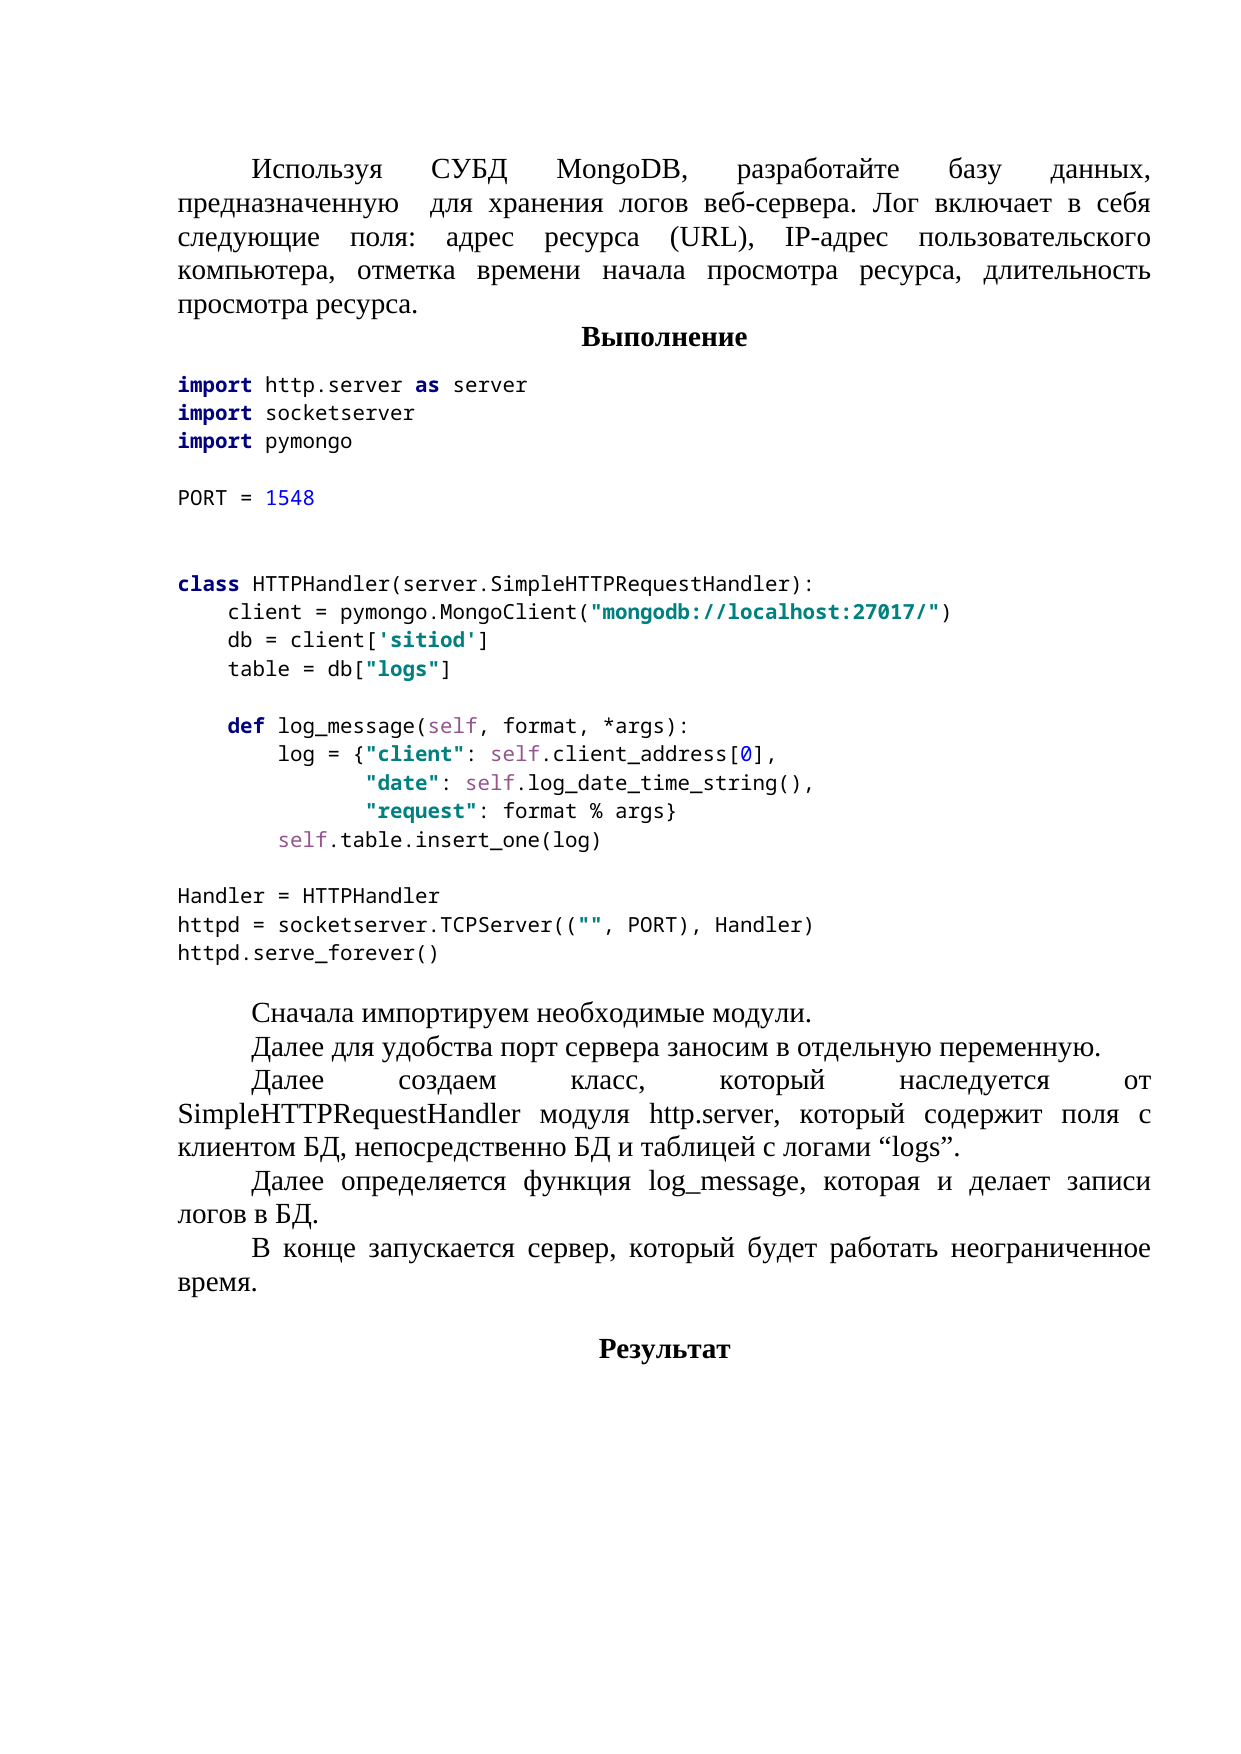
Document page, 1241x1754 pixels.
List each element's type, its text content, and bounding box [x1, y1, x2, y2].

text Используя СУБД MongoDB, разработайте базу данных, предназначенную для хранения логов веб-сервера. Лог включает в себя следующие поля: адрес ресурса (URL), IP-адрес пользовательского компьютера, отметка времени начала просмотра ресурса, длительность просмотра ресурса. [177, 152, 1152, 319]
text Результат [177, 1331, 1152, 1364]
text Далее для удобства порт сервера заносим в отдельную переменную. [177, 1029, 1152, 1062]
text Далее определяется функция log_message, которая и делает записи логов в БД. [177, 1163, 1152, 1230]
text Выполнение [177, 319, 1152, 353]
text Далее создаем класс, который наследуется от SimpleHTTPRequestHandler модуля http.server, который содержит поля с клиентом БД, непосредственно БД и таблицей с логами “logs”. [177, 1062, 1152, 1163]
text import http.server as server import socketserver import pymongo PORT = 1548 class HTTPHandler(server.SimpleHTTPRequestHandler): client = pymongo.MongoClient("mongodb://localhost:27017/") db = client['sitiod'] table = db["logs"] def log_message(self, format, *args): log = {"client": self.client_address[0], "date": self.log_date_time_string(), "request": format % args} self.table.insert_one(log) Handler = HTTPHandler httpd = socketserver.TCPServer(("", PORT), Handler) httpd.serve_forever() [177, 370, 1152, 967]
text Сначала импортируем необходимые модули. [177, 995, 1152, 1029]
text В конце запускается сервер, который будет работать неограниченное время. [177, 1230, 1152, 1297]
